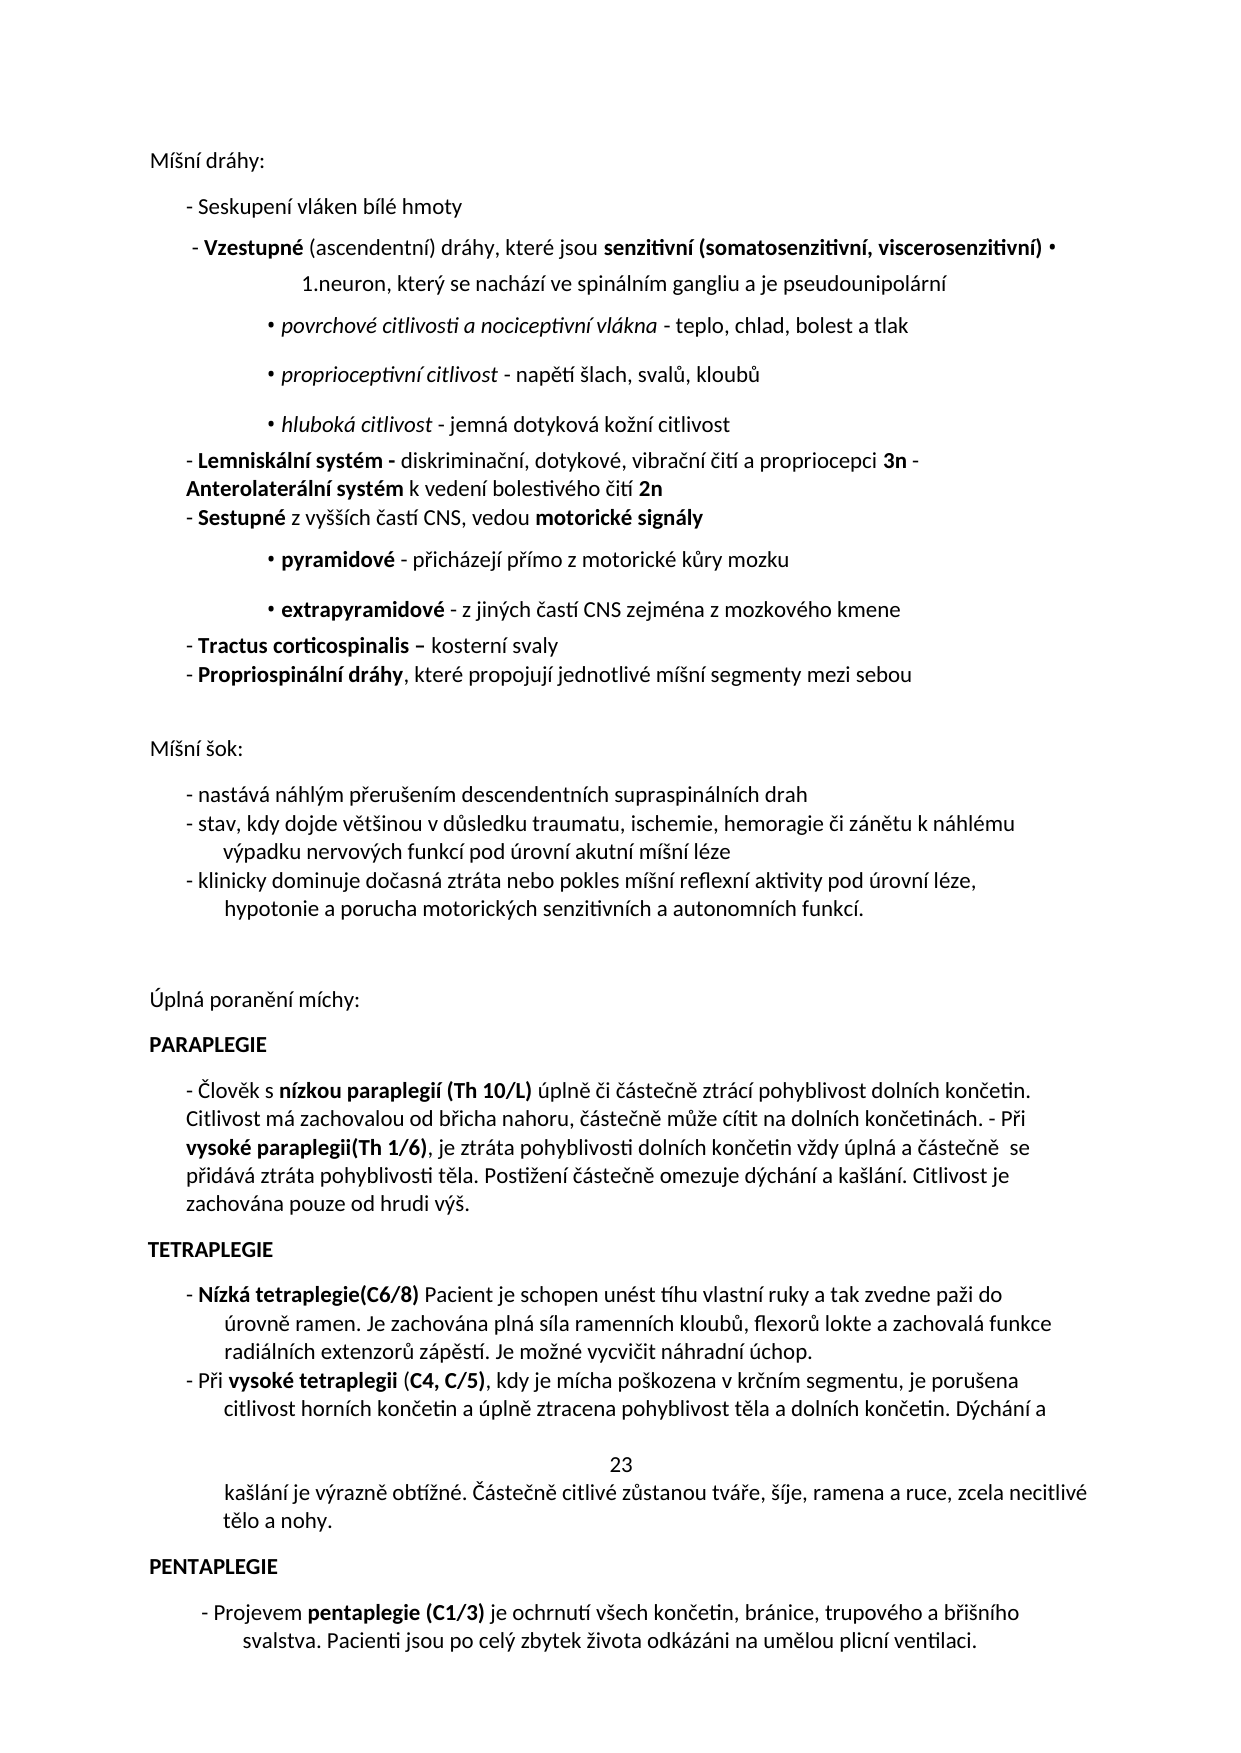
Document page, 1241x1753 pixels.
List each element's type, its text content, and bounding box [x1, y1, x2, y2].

text - Lemniskální systém - diskriminační, dotykové, vibrační čití a propriocepci 3n - Anterolaterální systém k vedení bolestivého čití 2n [186, 446, 933, 502]
text • pyramidové - přicházejí přímo z motorické kůry mozku [267, 534, 1217, 581]
text - Tractus corticospinalis – kosterní svaly [186, 631, 1217, 659]
text • proprioceptivní citlivost - napětí šlach, svalů, kloubů [267, 349, 1217, 396]
text • povrchové citlivosti a nociceptivní vlákna - teplo, chlad, bolest a tlak [267, 300, 1217, 347]
text 23 [11, 1450, 632, 1478]
text - Člověk s nízkou paraplegií (Th 10/L) úplně či částečně ztrácí pohyblivost dolních končetin. Citlivost má zachovalou od břicha nahoru, částečně může cítit na dolních končetinách. - Při vysoké paraplegii(Th 1/6), je ztráta pohyblivosti dolních končetin vždy úplná a částečně se přidává ztráta pohyblivosti těla. Postižení částečně omezuje dýchání a kašlání. Citlivost je zachována pouze od hrudi výš. [186, 1076, 1079, 1217]
text - Vzestupné (ascendentní) dráhy, které jsou senzitivní (somatosenzitivní, viscerosenzitivní) • 1.neuron, který se nachází ve spinálním gangliu a je pseudounipolární [186, 221, 1062, 297]
text • hluboká citlivost - jemná dotyková kožní citlivost [267, 398, 1217, 445]
text - Nízká tetraplegie(C6/8) Pacient je schopen unést tíhu vlastní ruky a tak zvedne paži do úrovně ramen. Je zachována plná síla ramenních kloubů, flexorů lokte a zachovalá funkce radiálních extenzorů zápěstí. Je možné vycvičit náhradní úchop. [186, 1281, 1058, 1365]
text PARAPLEGIE [149, 1031, 1217, 1059]
text - stav, kdy dojde většinou v důsledku traumatu, ischemie, hemoragie či zánětu k náhlému výpadku nervových funkcí pod úrovní akutní míšní léze [186, 809, 1047, 865]
text Míšní šok: [149, 734, 1217, 762]
text - Projevem pentaplegie (C1/3) je ochrnutí všech končetin, bránice, trupového a břišního svalstva. Pacienti jsou po celý zbytek života odkázáni na umělou plicní ventilaci. [186, 1598, 1035, 1654]
text - Propriospinální dráhy, které propojují jednotlivé míšní segmenty mezi sebou [186, 660, 1217, 688]
text - Sestupné z vyšších častí CNS, vedou motorické signály [186, 503, 1217, 532]
text PENTAPLEGIE [149, 1552, 1217, 1580]
text TETRAPLEGIE [148, 1235, 1217, 1263]
text - Seskupení vláken bílé hmoty [186, 192, 1217, 220]
text Úplná poranění míchy: [149, 985, 1217, 1013]
text - nastává náhlým přerušením descendentních supraspinálních drah [186, 780, 1217, 808]
text - Při vysoké tetraplegii (C4, C/5), kdy je mícha poškozena v krčním segmentu, je porušena citlivost horních končetin a úplně ztracena pohyblivost těla a dolních končetin. Dýchání a [186, 1366, 1053, 1422]
text • extrapyramidové - z jiných častí CNS zejména z mozkového kmene [267, 583, 1217, 630]
text kašlání je výrazně obtížné. Částečně citlivé zůstanou tváře, šíje, ramena a ruce, zcela necitlivé tělo a nohy. [223, 1478, 1093, 1534]
text Míšní dráhy: [149, 146, 1217, 174]
text - klinicky dominuje dočasná ztráta nebo pokles míšní reflexní aktivity pod úrovní léze, hypotonie a porucha motorických senzitivních a autonomních funkcí. [186, 866, 1008, 922]
